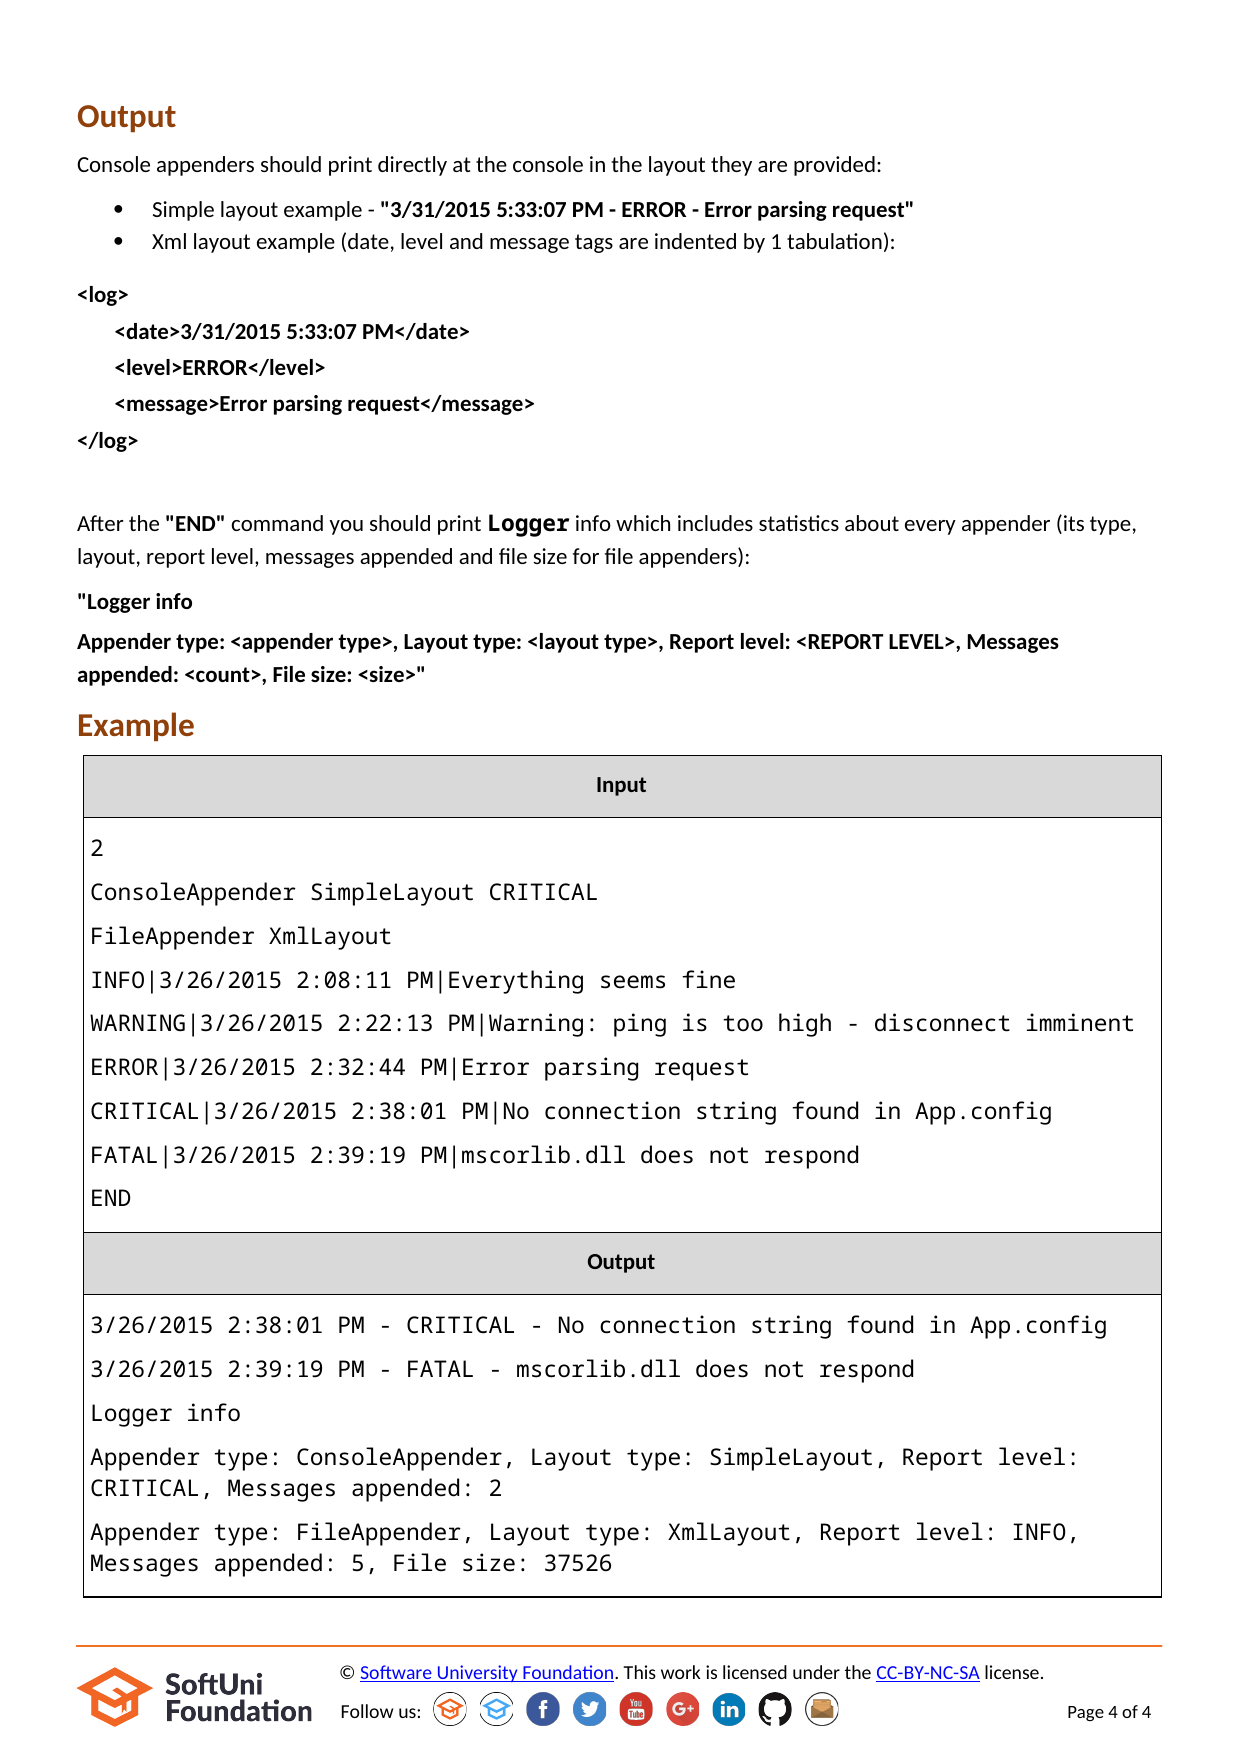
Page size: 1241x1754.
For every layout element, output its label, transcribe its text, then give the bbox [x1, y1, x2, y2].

subtitle Output [77, 95, 1163, 136]
table_cell Output [84, 1233, 1161, 1294]
picture [736, 1716, 746, 1726]
picture [526, 1692, 560, 1726]
picture [480, 1692, 513, 1726]
picture [727, 1707, 738, 1717]
text <message>Error parsing request</message> [77, 389, 1163, 417]
subtitle Example [77, 704, 1163, 745]
text <log> [77, 280, 1163, 308]
picture [573, 1692, 607, 1726]
picture [712, 1693, 722, 1703]
picture [666, 1692, 700, 1726]
text After the "END" command you should print Logger info which includes statistics about every appender (its type, layout, report level, messages appended and file size for file appenders): [77, 507, 1163, 570]
table_cell 2 ConsoleAppender SimpleLayout CRITICAL FileAppender XmlLayout INFO|3/26/2015 2:08:11 PM|Everything seems fine WARNING|3/26/2015 2:22:13 PM|Warning: ping is too high - disconnect imminent ERROR|3/26/2015 2:32:44 PM|Error parsing request CRITICAL|3/26/2015 2:38:01 PM|No connection string found in App.config FATAL|3/26/2015 2:39:19 PM|mscorlib.dll does not respond END [84, 818, 1161, 1232]
picture [736, 1693, 746, 1703]
text </log> [77, 426, 1163, 454]
list Xml layout example (date, level and message tags are indented by 1 tabulation): [114, 227, 1163, 255]
table_header Input [84, 756, 1161, 817]
picture [712, 1716, 722, 1726]
list Simple layout example - "3/31/2015 5:33:07 PM - ERROR - Error parsing request" [114, 195, 1163, 223]
table_cell 3/26/2015 2:38:01 PM - CRITICAL - No connection string found in App.config 3/26/2015 2:39:19 PM - FATAL - mscorlib.dll does not respond Logger info Appender type: ConsoleAppender, Layout type: SimpleLayout, Report level: CRITICAL, Messages appended: 2 Appender type: FileAppender, Layout type: XmlLayout, Report level: INFO, Messages appended: 5, File size: 37526 [84, 1295, 1161, 1596]
text Console appenders should print directly at the console in the layout they are provided: [77, 151, 1163, 178]
picture [805, 1692, 839, 1726]
text <date>3/31/2015 5:33:07 PM</date> [77, 317, 1163, 345]
text "Logger info [77, 587, 1163, 615]
picture [76, 1667, 312, 1727]
text Appender type: <appender type>, Layout type: <layout type>, Report level: <REPORT LEVEL>, Messages appended: <count>, File size: <size>" [77, 627, 1163, 688]
picture [619, 1692, 653, 1726]
picture [433, 1692, 467, 1726]
text <level>ERROR</level> [77, 353, 1163, 381]
picture [758, 1692, 792, 1726]
